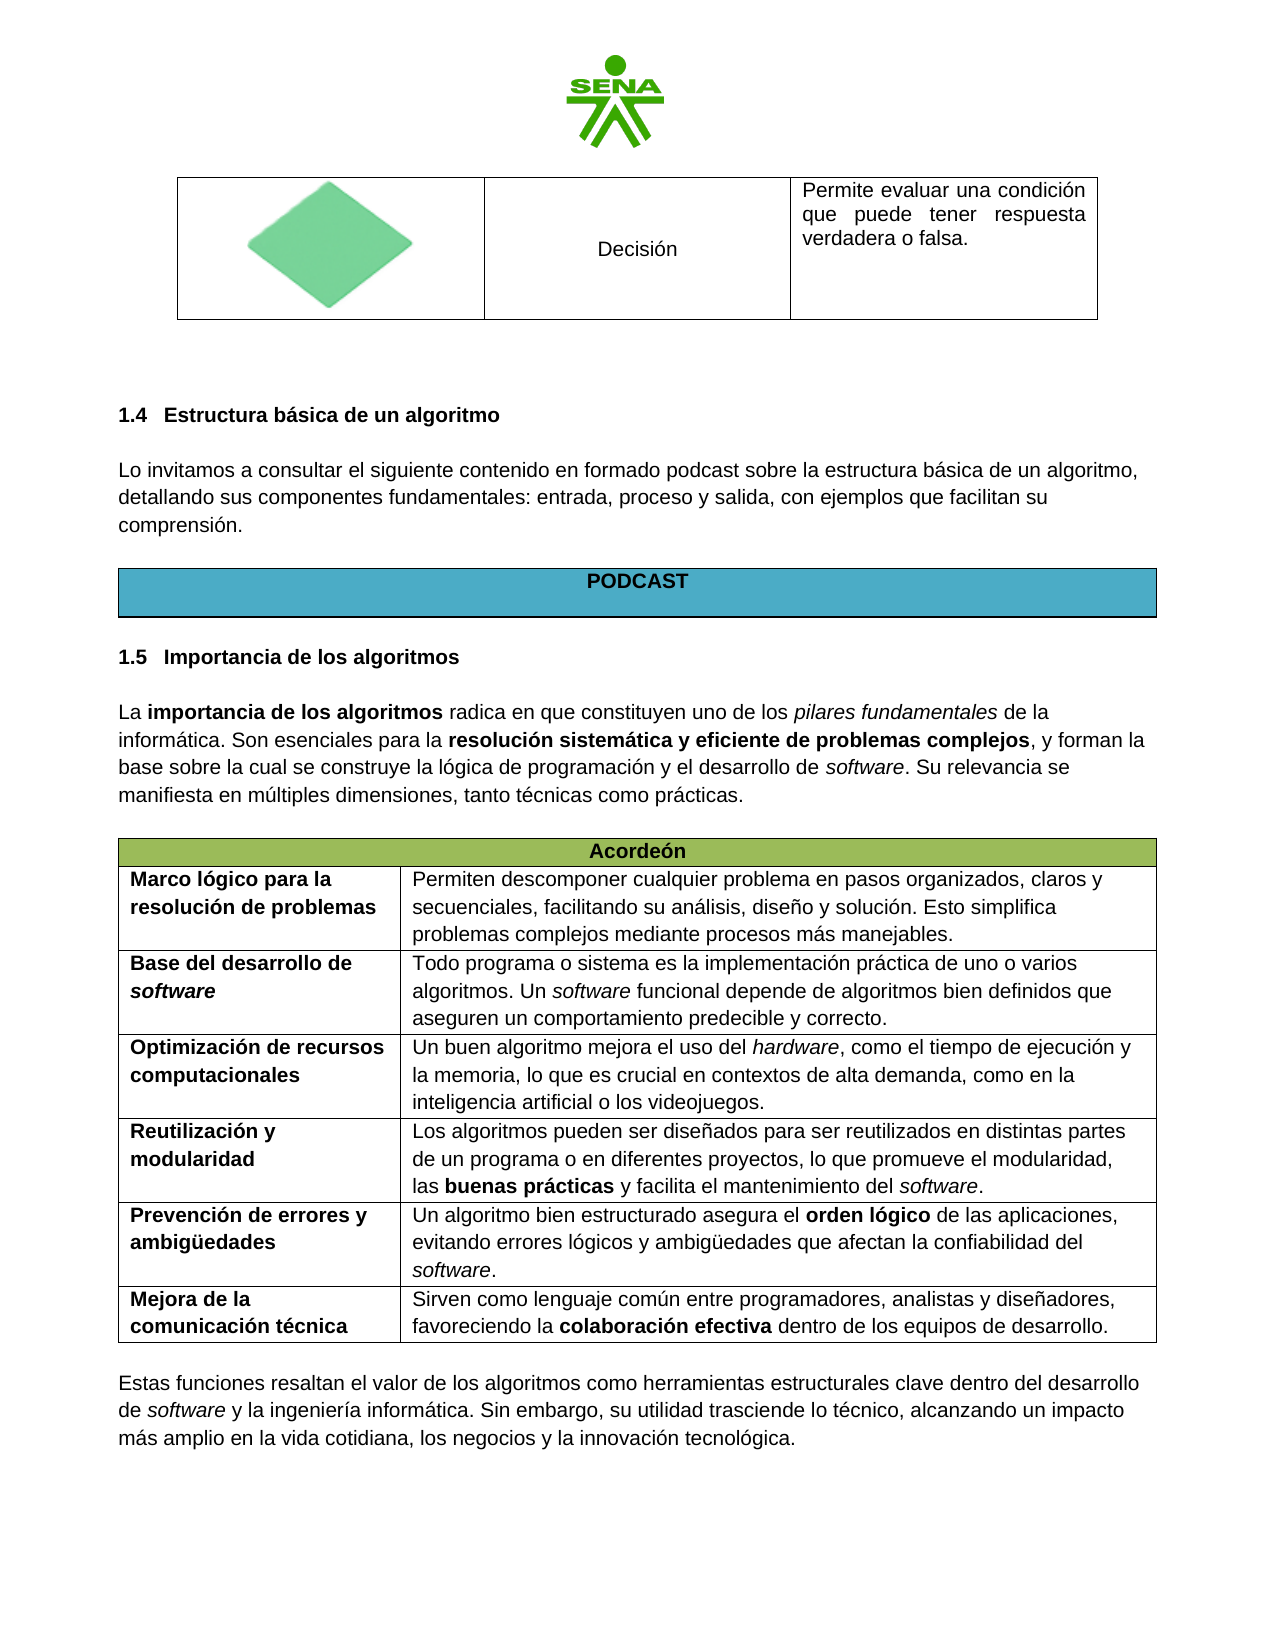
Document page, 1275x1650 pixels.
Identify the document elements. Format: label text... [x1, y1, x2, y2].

table_header Acordeón [119, 839, 1156, 866]
table_cell Los algoritmos pueden ser diseñados para ser reutilizados en distintas partes de un programa o en diferentes proyectos, lo que promueve el modularidad, las buenas prácticas y facilita el mantenimiento del software. [401, 1119, 1156, 1202]
table_cell Mejora de la comunicación técnica [119, 1287, 400, 1342]
table_cell [178, 178, 247, 319]
table_cell Un buen algoritmo mejora el uso del hardware, como el tiempo de ejecución y la memoria, lo que es crucial en contextos de alta demanda, como en la inteligencia artificial o los videojuegos. [401, 1035, 1156, 1118]
table_cell Base del desarrollo de software [119, 951, 400, 1034]
table_cell Sirven como lenguaje común entre programadores, analistas y diseñadores, favoreciendo la colaboración efectiva dentro de los equipos de desarrollo. [401, 1287, 1156, 1342]
table_cell [415, 178, 484, 319]
table_cell Optimización de recursos computacionales [119, 1035, 400, 1118]
list Estructura básica de un algoritmo [118, 402, 1157, 426]
table_header PODCAST [119, 569, 1156, 616]
picture [566, 55, 664, 148]
picture [247, 178, 415, 319]
table_cell Todo programa o sistema es la implementación práctica de uno o varios algoritmos. Un software funcional depende de algoritmos bien definidos que aseguren un comportamiento predecible y correcto. [401, 951, 1156, 1034]
table_cell Permiten descomponer cualquier problema en pasos organizados, claros y secuenciales, facilitando su análisis, diseño y solución. Esto simplifica problemas complejos mediante procesos más manejables. [401, 867, 1156, 950]
text Lo invitamos a consultar el siguiente contenido en formado podcast sobre la estructura básica de un algoritmo, detallando sus componentes fundamentales: entrada, proceso y salida, con ejemplos que facilitan su comprensión. [118, 457, 1157, 536]
text La importancia de los algoritmos radica en que constituyen uno de los pilares fundamentales de la informática. Son esenciales para la resolución sistemática y eficiente de problemas complejos, y forman la base sobre la cual se construye la lógica de programación y el desarrollo de software. Su relevancia se manifiesta en múltiples dimensiones, tanto técnicas como prácticas. [118, 700, 1157, 806]
table_cell Marco lógico para la resolución de problemas [119, 867, 400, 950]
table_cell Decisión [485, 178, 790, 319]
list Importancia de los algoritmos [118, 645, 1157, 669]
table_cell Un algoritmo bien estructurado asegura el orden lógico de las aplicaciones, evitando errores lógicos y ambigüedades que afectan la confiabilidad del software. [401, 1203, 1156, 1286]
table_cell Permite evaluar una condición que puede tener respuesta verdadera o falsa. [791, 178, 1097, 319]
text Estas funciones resaltan el valor de los algoritmos como herramientas estructurales clave dentro del desarrollo de software y la ingeniería informática. Sin embargo, su utilidad trasciende lo técnico, alcanzando un impacto más amplio en la vida cotidiana, los negocios y la innovación tecnológica. [118, 1370, 1157, 1449]
table_cell Prevención de errores y ambigüedades [119, 1203, 400, 1286]
table_cell Reutilización y modularidad [119, 1119, 400, 1202]
